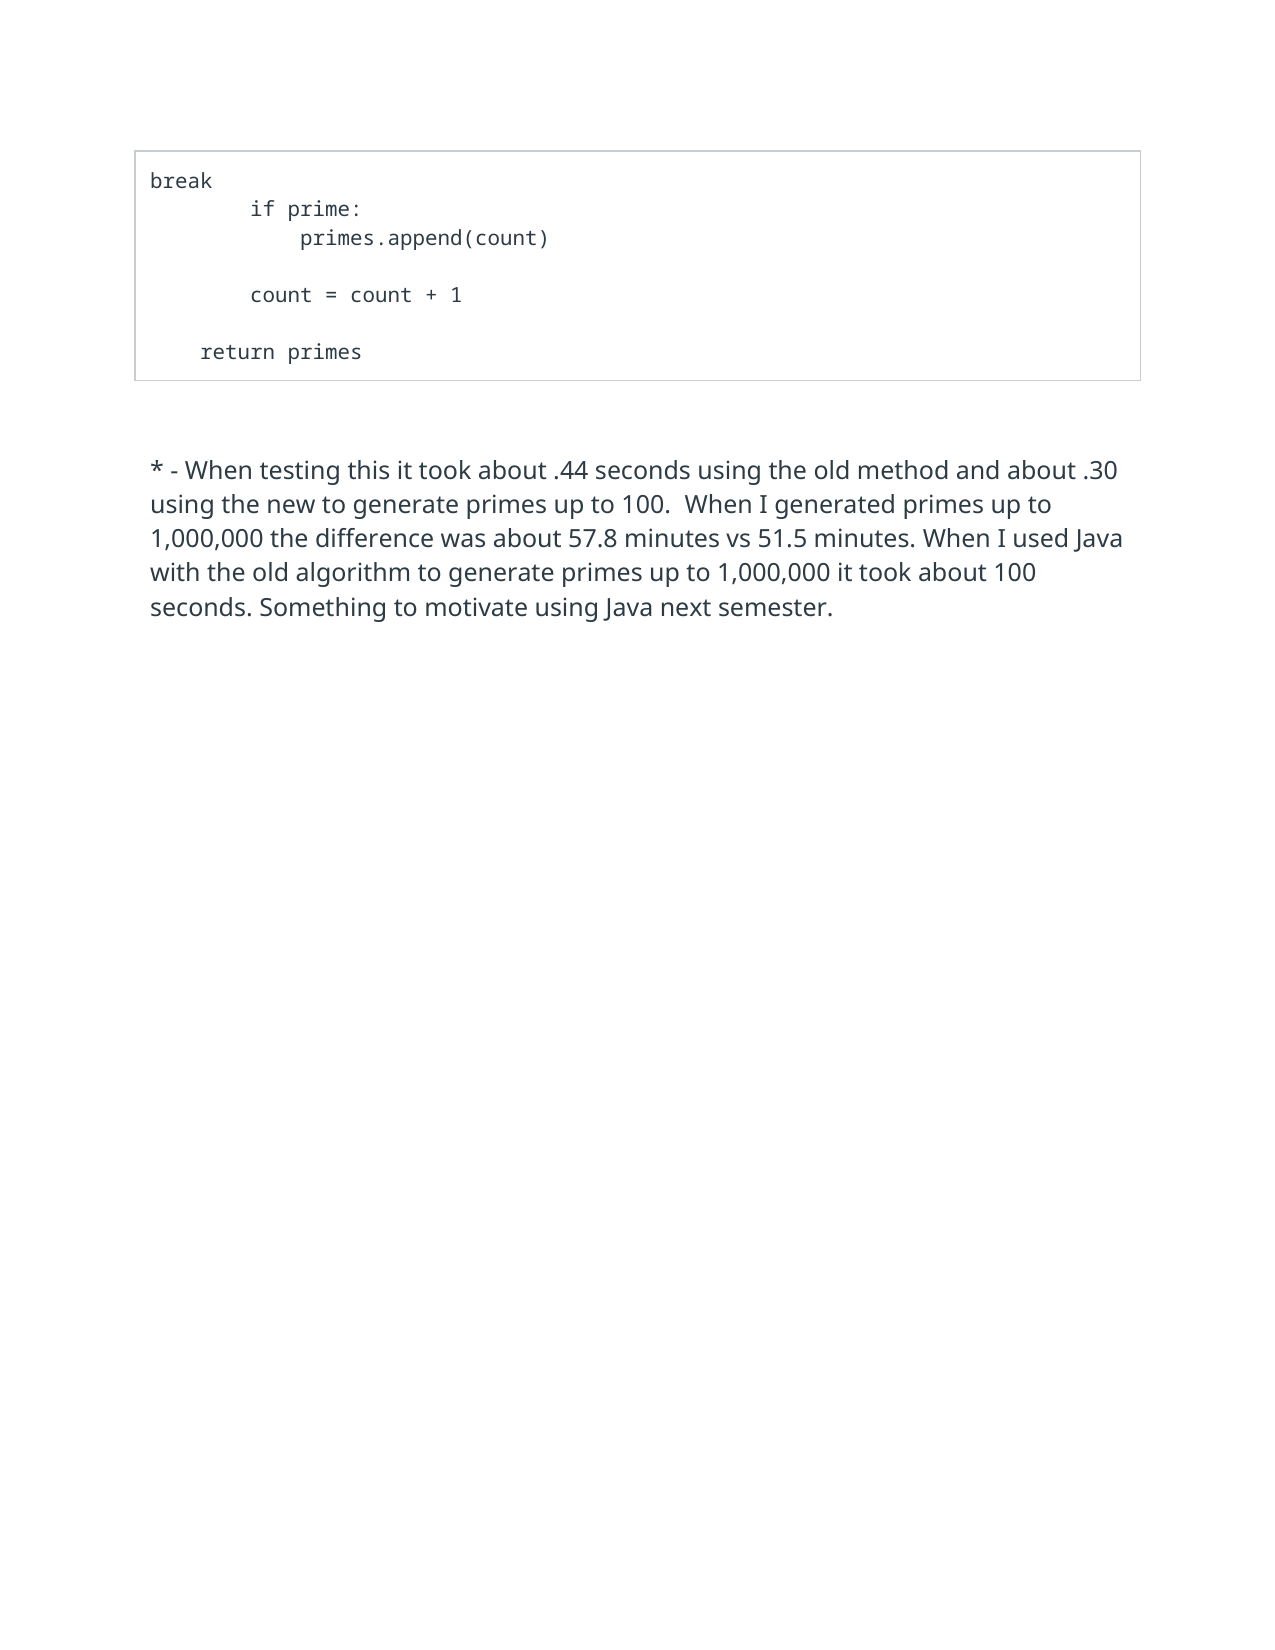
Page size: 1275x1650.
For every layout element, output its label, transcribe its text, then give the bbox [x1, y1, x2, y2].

text * - When testing this it took about .44 seconds using the old method and about .30 using the new to generate primes up to 100. When I generated primes up to 1,000,000 the difference was about 57.8 minutes vs 51.5 minutes. When I used Java with the old algorithm to generate primes up to 1,000,000 it took about 100 seconds. Something to motivate using Java next semester. [150, 453, 1125, 623]
text break if prime: primes.append(count) count = count + 1 return primes [136, 152, 1140, 380]
